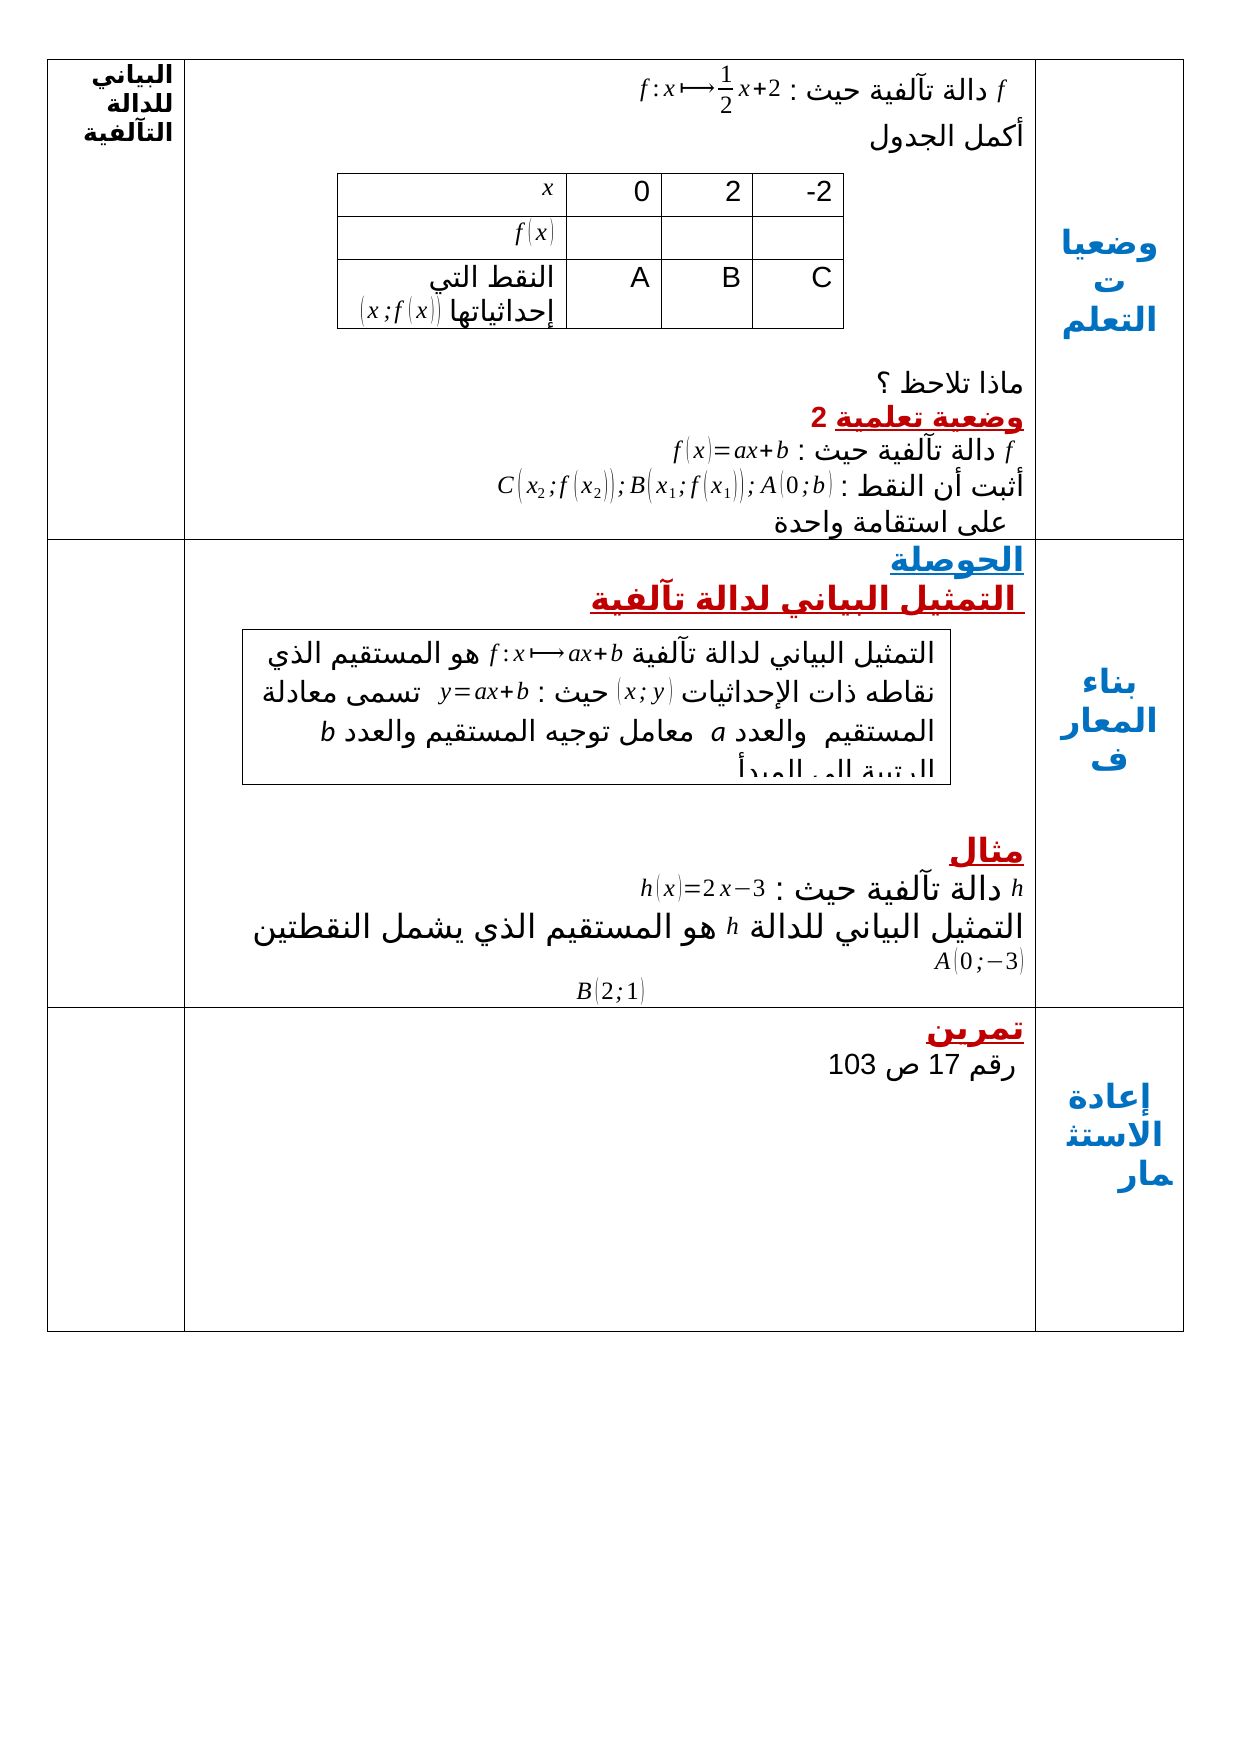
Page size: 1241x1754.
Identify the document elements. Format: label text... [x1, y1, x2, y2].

table_cell [48, 540, 184, 1007]
table_cell إعادة الاستثمار [1036, 1008, 1183, 1331]
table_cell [48, 60, 184, 539]
table_cell [48, 1008, 184, 1331]
table_cell تمرين رقم 17 ص 103 [185, 1008, 1035, 1331]
table_cell الحوصلة التمثيل البياني لدالة تآلفية مثال دالة تآلفية حيث : التمثيل البياني للدالة هو المستقيم الذي يشمل النقطتين [185, 540, 1035, 1007]
table_cell بناء المعارف [1036, 540, 1183, 1007]
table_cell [185, 60, 1035, 539]
table_cell وضعيات التعلم [1036, 60, 1183, 539]
